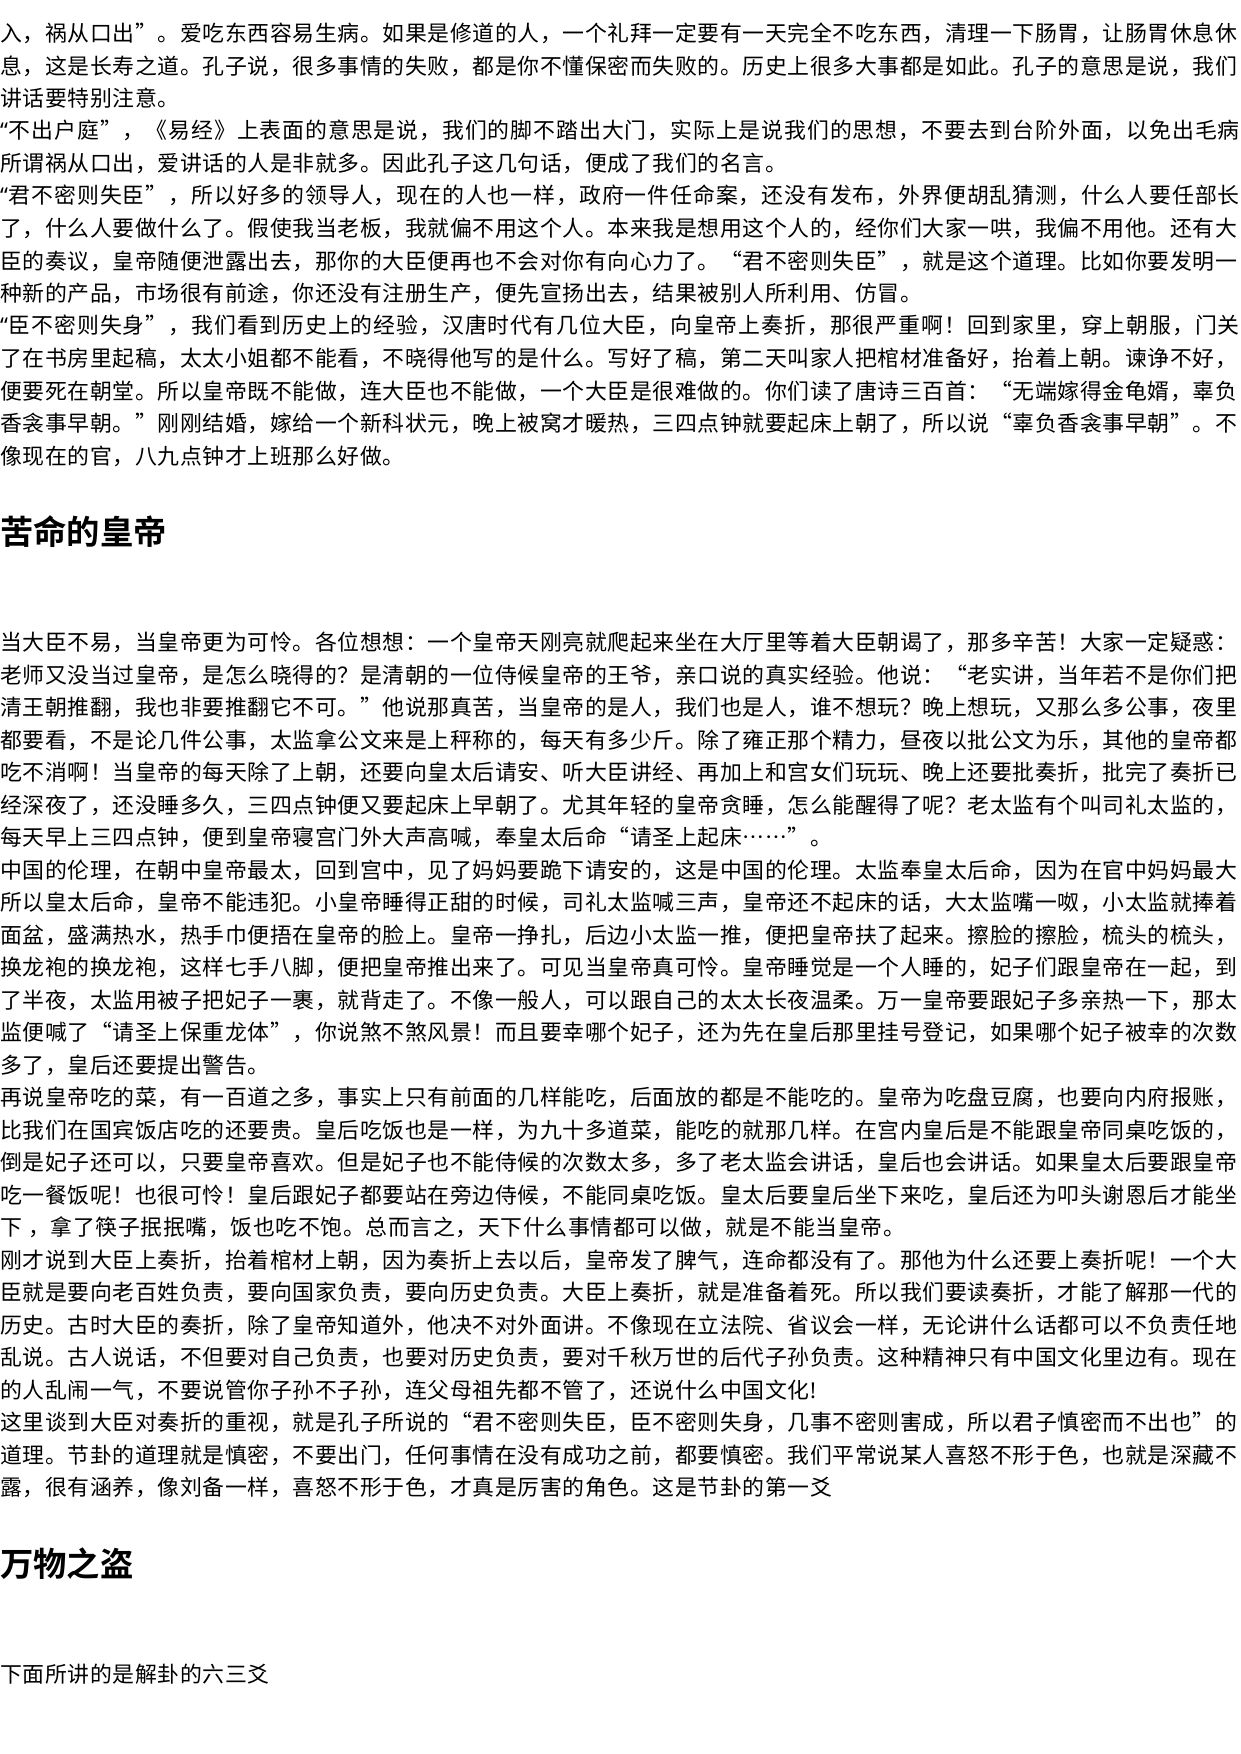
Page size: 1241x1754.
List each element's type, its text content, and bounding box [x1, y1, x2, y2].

text 这里谈到大臣对奏折的重视，就是孔子所说的“君不密则失臣，臣不密则失身，几事不密则害成，所以君子慎密而不出也”的道理。节卦的道理就是慎密，不要出门，任何事情在没有成功之前，都要慎密。我们平常说某人喜怒不形于色，也就是深藏不露，很有涵养，像刘备一样，喜怒不形于色，才真是厉害的角色。这是节卦的第一爻 [0, 1405, 1240, 1502]
text “臣不密则失身”，我们看到历史上的经验，汉唐时代有几位大臣，向皇帝上奏折，那很严重啊！回到家里，穿上朝服，门关了在书房里起稿，太太小姐都不能看，不晓得他写的是什么。写好了稿，第二天叫家人把棺材准备好，抬着上朝。谏诤不好，便要死在朝堂。所以皇帝既不能做，连大臣也不能做，一个大臣是很难做的。你们读了唐诗三百首：“无端嫁得金龟婿，辜负香衾事早朝。”刚刚结婚，嫁给一个新科状元，晚上被窝才暖热，三四点钟就要起床上朝了，所以说“辜负香衾事早朝”。不像现在的官，八九点钟才上班那么好做。 [0, 308, 1240, 471]
text 刚才说到大臣上奏折，抬着棺材上朝，因为奏折上去以后，皇帝发了脾气，连命都没有了。那他为什么还要上奏折呢！一个大臣就是要向老百姓负责，要向国家负责，要向历史负责。大臣上奏折，就是准备着死。所以我们要读奏折，才能了解那一代的历史。古时大臣的奏折，除了皇帝知道外，他决不对外面讲。不像现在立法院、省议会一样，无论讲什么话都可以不负责任地乱说。古人说话，不但要对自己负责，也要对历史负责，要对千秋万世的后代子孙负责。这种精神只有中国文化里边有。现在的人乱闹一气，不要说管你子孙不子孙，连父母祖先都不管了，还说什么中国文化! [0, 1242, 1240, 1405]
text “不出户庭”，《易经》上表面的意思是说，我们的脚不踏出大门，实际上是说我们的思想，不要去到台阶外面，以免出毛病。所谓祸从口出，爱讲话的人是非就多。因此孔子这几句话，便成了我们的名言。 [0, 113, 1240, 178]
subtitle 万物之盗 [0, 1529, 1240, 1594]
text 当大臣不易，当皇帝更为可怜。各位想想：一个皇帝天刚亮就爬起来坐在大厅里等着大臣朝谒了，那多辛苦！大家一定疑惑：老师又没当过皇帝，是怎么晓得的？是清朝的一位侍候皇帝的王爷，亲口说的真实经验。他说：“老实讲，当年若不是你们把清王朝推翻，我也非要推翻它不可。”他说那真苦，当皇帝的是人，我们也是人，谁不想玩？晚上想玩，又那么多公事，夜里都要看，不是论几件公事，太监拿公文来是上秤称的，每天有多少斤。除了雍正那个精力，昼夜以批公文为乐，其他的皇帝都吃不消啊！当皇帝的每天除了上朝，还要向皇太后请安、听大臣讲经、再加上和宫女们玩玩、晚上还要批奏折，批完了奏折已经深夜了，还没睡多久，三四点钟便又要起床上早朝了。尤其年轻的皇帝贪睡，怎么能醒得了呢？老太监有个叫司礼太监的，每天早上三四点钟，便到皇帝寝宫门外大声高喊，奉皇太后命“请圣上起床……”。 [0, 625, 1240, 852]
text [0, 16, 1240, 113]
text 再说皇帝吃的菜，有一百道之多，事实上只有前面的几样能吃，后面放的都是不能吃的。皇帝为吃盘豆腐，也要向内府报账，比我们在国宾饭店吃的还要贵。皇后吃饭也是一样，为九十多道菜，能吃的就那几样。在宫内皇后是不能跟皇帝同桌吃饭的，倒是妃子还可以，只要皇帝喜欢。但是妃子也不能侍候的次数太多，多了老太监会讲话，皇后也会讲话。如果皇太后要跟皇帝吃一餐饭呢！也很可怜！皇后跟妃子都要站在旁边侍候，不能同桌吃饭。皇太后要皇后坐下来吃，皇后还为叩头谢恩后才能坐下 ，拿了筷子抿抿嘴，饭也吃不饱。总而言之，天下什么事情都可以做，就是不能当皇帝。 [0, 1080, 1240, 1242]
subtitle 苦命的皇帝 [0, 498, 1240, 563]
text “君不密则失臣”，所以好多的领导人，现在的人也一样，政府一件任命案，还没有发布，外界便胡乱猜测，什么人要任部长了，什么人要做什么了。假使我当老板，我就偏不用这个人。本来我是想用这个人的，经你们大家一哄，我偏不用他。还有大臣的奏议，皇帝随便泄露出去，那你的大臣便再也不会对你有向心力了。“君不密则失臣”，就是这个道理。比如你要发明一种新的产品，市场很有前途，你还没有注册生产，便先宣扬出去，结果被别人所利用、仿冒。 [0, 178, 1240, 308]
text 下面所讲的是解卦的六三爻 [0, 1657, 1240, 1689]
text 中国的伦理，在朝中皇帝最太，回到宫中，见了妈妈要跪下请安的，这是中国的伦理。太监奉皇太后命，因为在官中妈妈最大，所以皇太后命，皇帝不能违犯。小皇帝睡得正甜的时候，司礼太监喊三声，皇帝还不起床的话，大太监嘴一呶，小太监就捧着面盆，盛满热水，热手巾便捂在皇帝的脸上。皇帝一挣扎，后边小太监一推，便把皇帝扶了起来。擦脸的擦脸，梳头的梳头，换龙袍的换龙袍，这样七手八脚，便把皇帝推出来了。可见当皇帝真可怜。皇帝睡觉是一个人睡的，妃子们跟皇帝在一起，到了半夜，太监用被子把妃子一裹，就背走了。不像一般人，可以跟自己的太太长夜温柔。万一皇帝要跟妃子多亲热一下，那太监便喊了“请圣上保重龙体”，你说煞不煞风景！而且要幸哪个妃子，还为先在皇后那里挂号登记，如果哪个妃子被幸的次数多了，皇后还要提出警告。 [0, 852, 1240, 1080]
